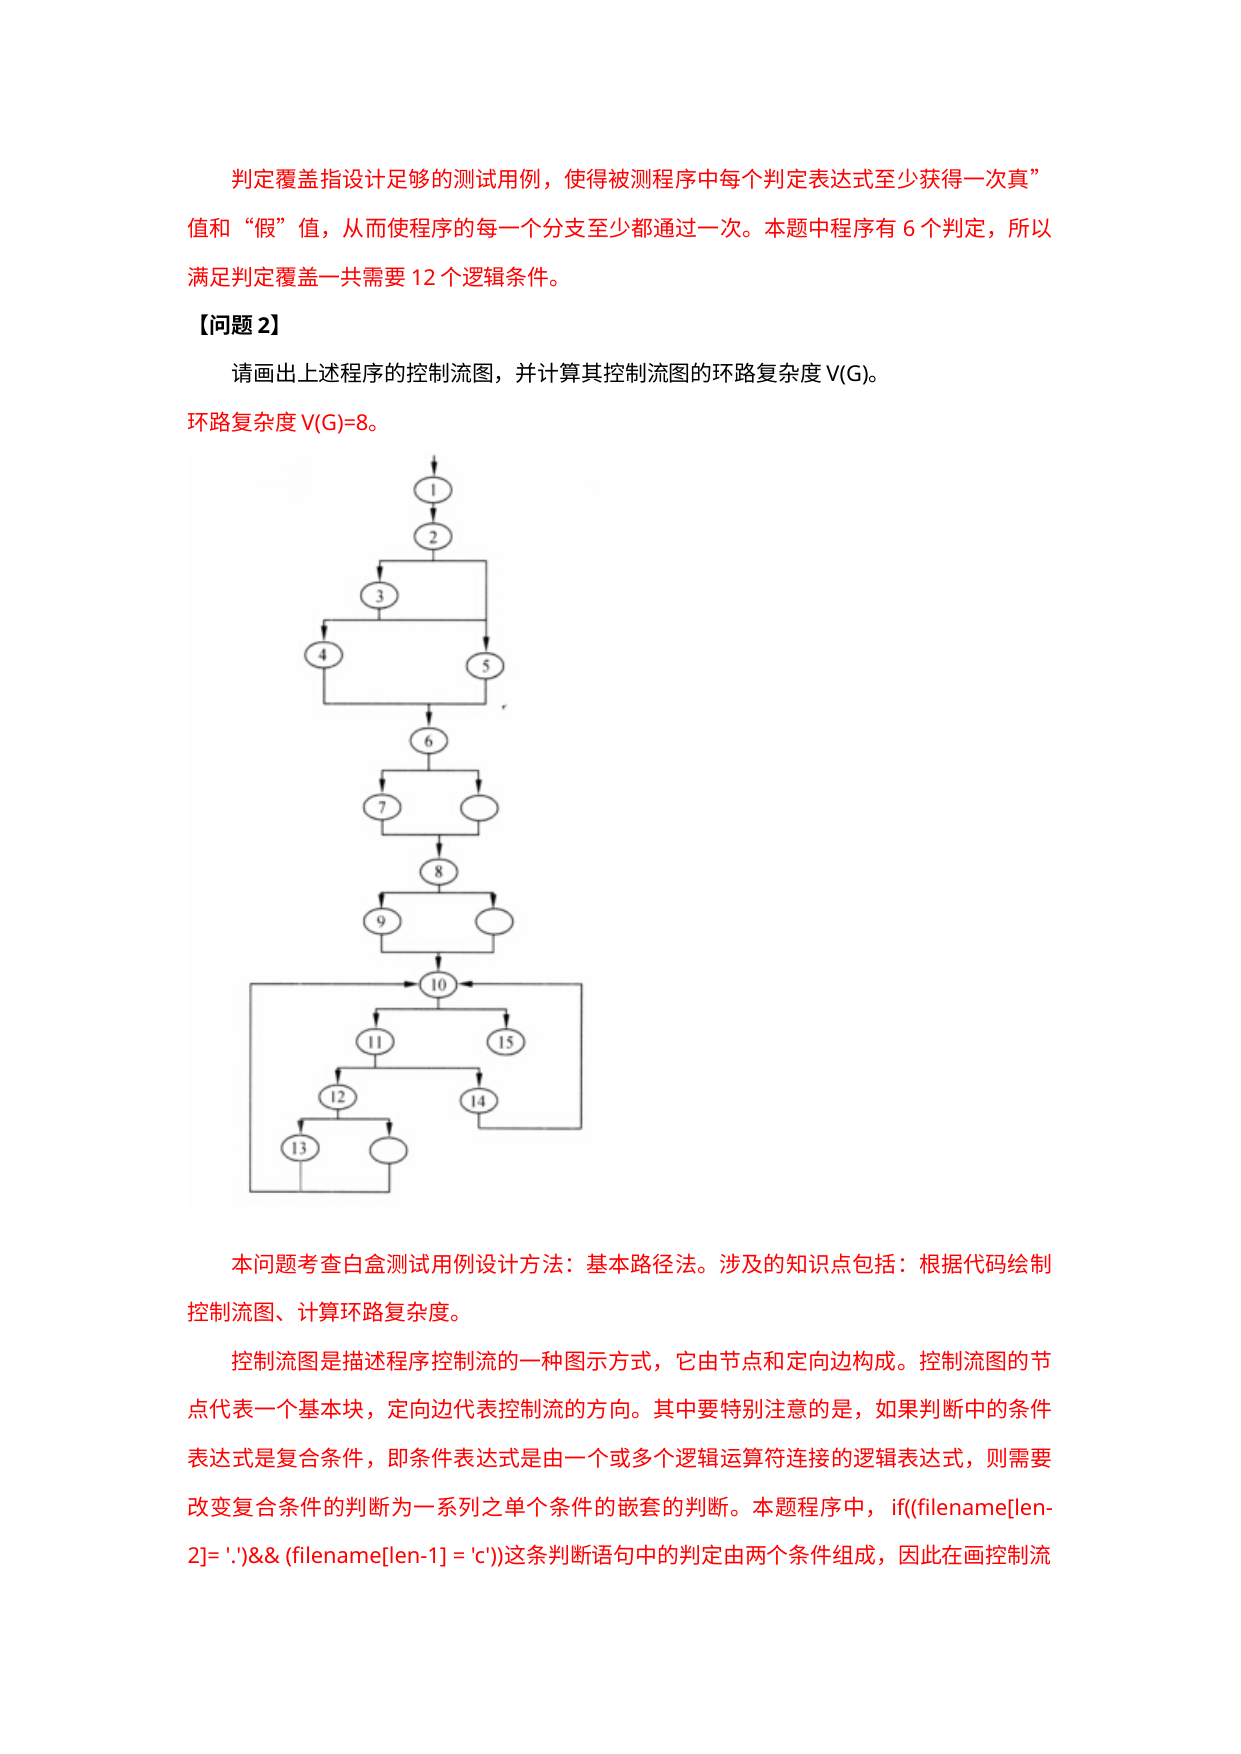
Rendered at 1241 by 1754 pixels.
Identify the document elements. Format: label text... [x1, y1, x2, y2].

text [187, 1343, 1053, 1571]
text 本问题考查白盒测试用例设计方法：基本路径法。涉及的知识点包括：根据代码绘制控制流图、计算环路复杂度。 [187, 1246, 1053, 1327]
picture [187, 452, 642, 1215]
text 请画出上述程序的控制流图，并计算其控制流图的环路复杂度V(G)。 [187, 356, 1053, 389]
text 【问题2】 [187, 308, 1053, 340]
text 判定覆盖指设计足够的测试用例，使得被测程序中每个判定表达式至少获得一次真”值和“假”值，从而使程序的每一个分支至少都通过一次。本题中程序有6个判定，所以满足判定覆盖一共需要12个逻辑条件。 [187, 162, 1053, 292]
text 环路复杂度V(G)=8。 [187, 404, 1053, 437]
